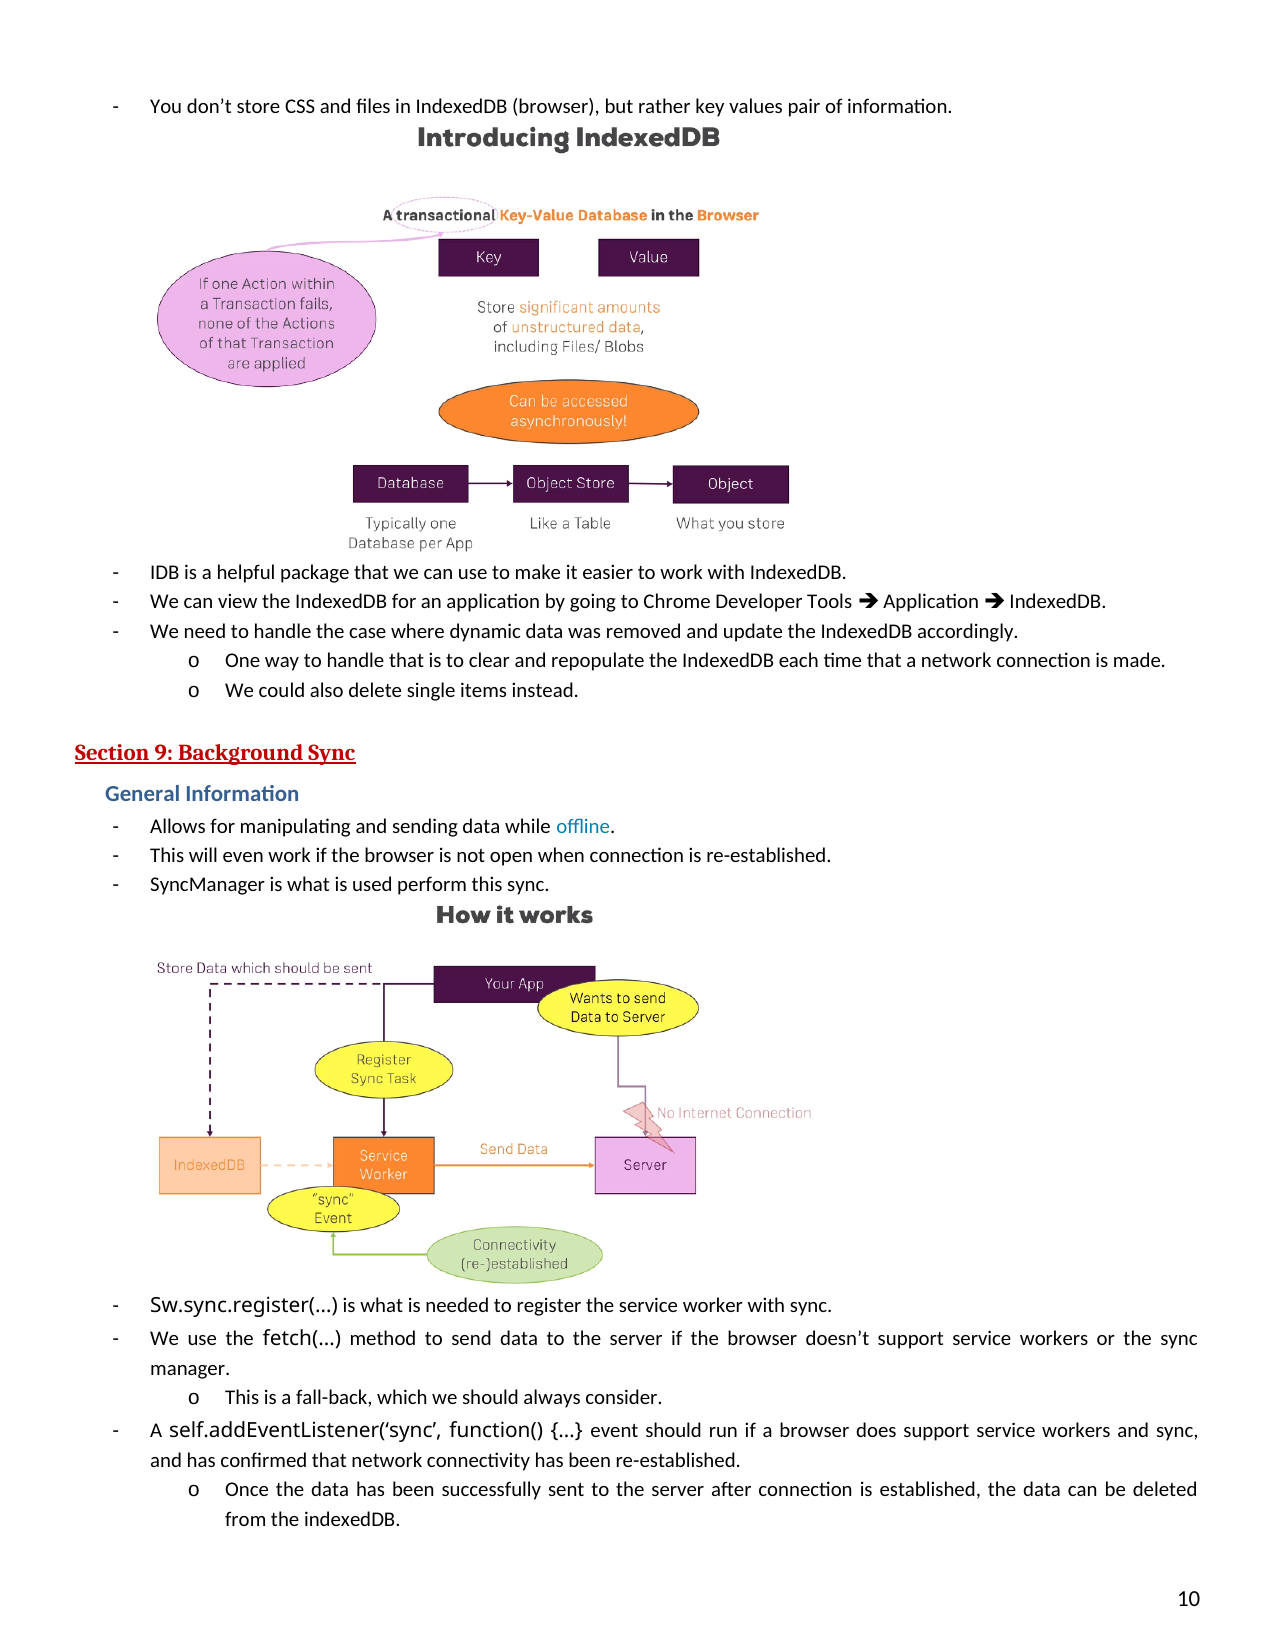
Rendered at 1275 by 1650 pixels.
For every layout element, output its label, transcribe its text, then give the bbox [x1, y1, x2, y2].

list Allows for manipulating and sending data while offline. [112, 813, 1200, 838]
list We use the fetch(…) method to send data to the server if the browser doesn’t support service workers or the sync manager. [112, 1323, 1200, 1381]
list Sw.sync.register(…) is what is needed to register the service worker with sync. [112, 1290, 1200, 1319]
subtitle Section 9: Background Sync [75, 740, 1200, 766]
list SyncManager is what is used perform this sync. [112, 871, 1200, 897]
list We can view the IndexedDB for an application by going to Chrome Developer Tools Application IndexedDB. [112, 589, 1200, 614]
subtitle General Information [105, 779, 1200, 807]
list This is a fall-back, which we should always consider. [187, 1384, 1200, 1411]
list IDB is a helpful package that we can use to make it easier to work with IndexedDB. [112, 559, 1200, 585]
picture [150, 900, 814, 1287]
list You don’t store CSS and files in IndexedDB (browser), but rather key values pair of information. [112, 94, 1200, 119]
list We need to handle the case where dynamic data was removed and update the IndexedDB accordingly. [112, 618, 1200, 643]
list We could also delete single items instead. [187, 677, 1200, 704]
list Once the data has been successfully sent to the server after connection is established, the data can be deleted from the indexedDB. [187, 1476, 1200, 1532]
list This will even work if the browser is not open when connection is re-established. [112, 842, 1200, 868]
list One way to handle that is to clear and repopulate the IndexedDB each time that a network connection is made. [187, 647, 1200, 673]
picture [150, 122, 794, 556]
list A self.addEventListener(‘sync’, function() {…} event should run if a browser does support service workers and sync, and has confirmed that network connectivity has been re-established. [112, 1415, 1200, 1472]
